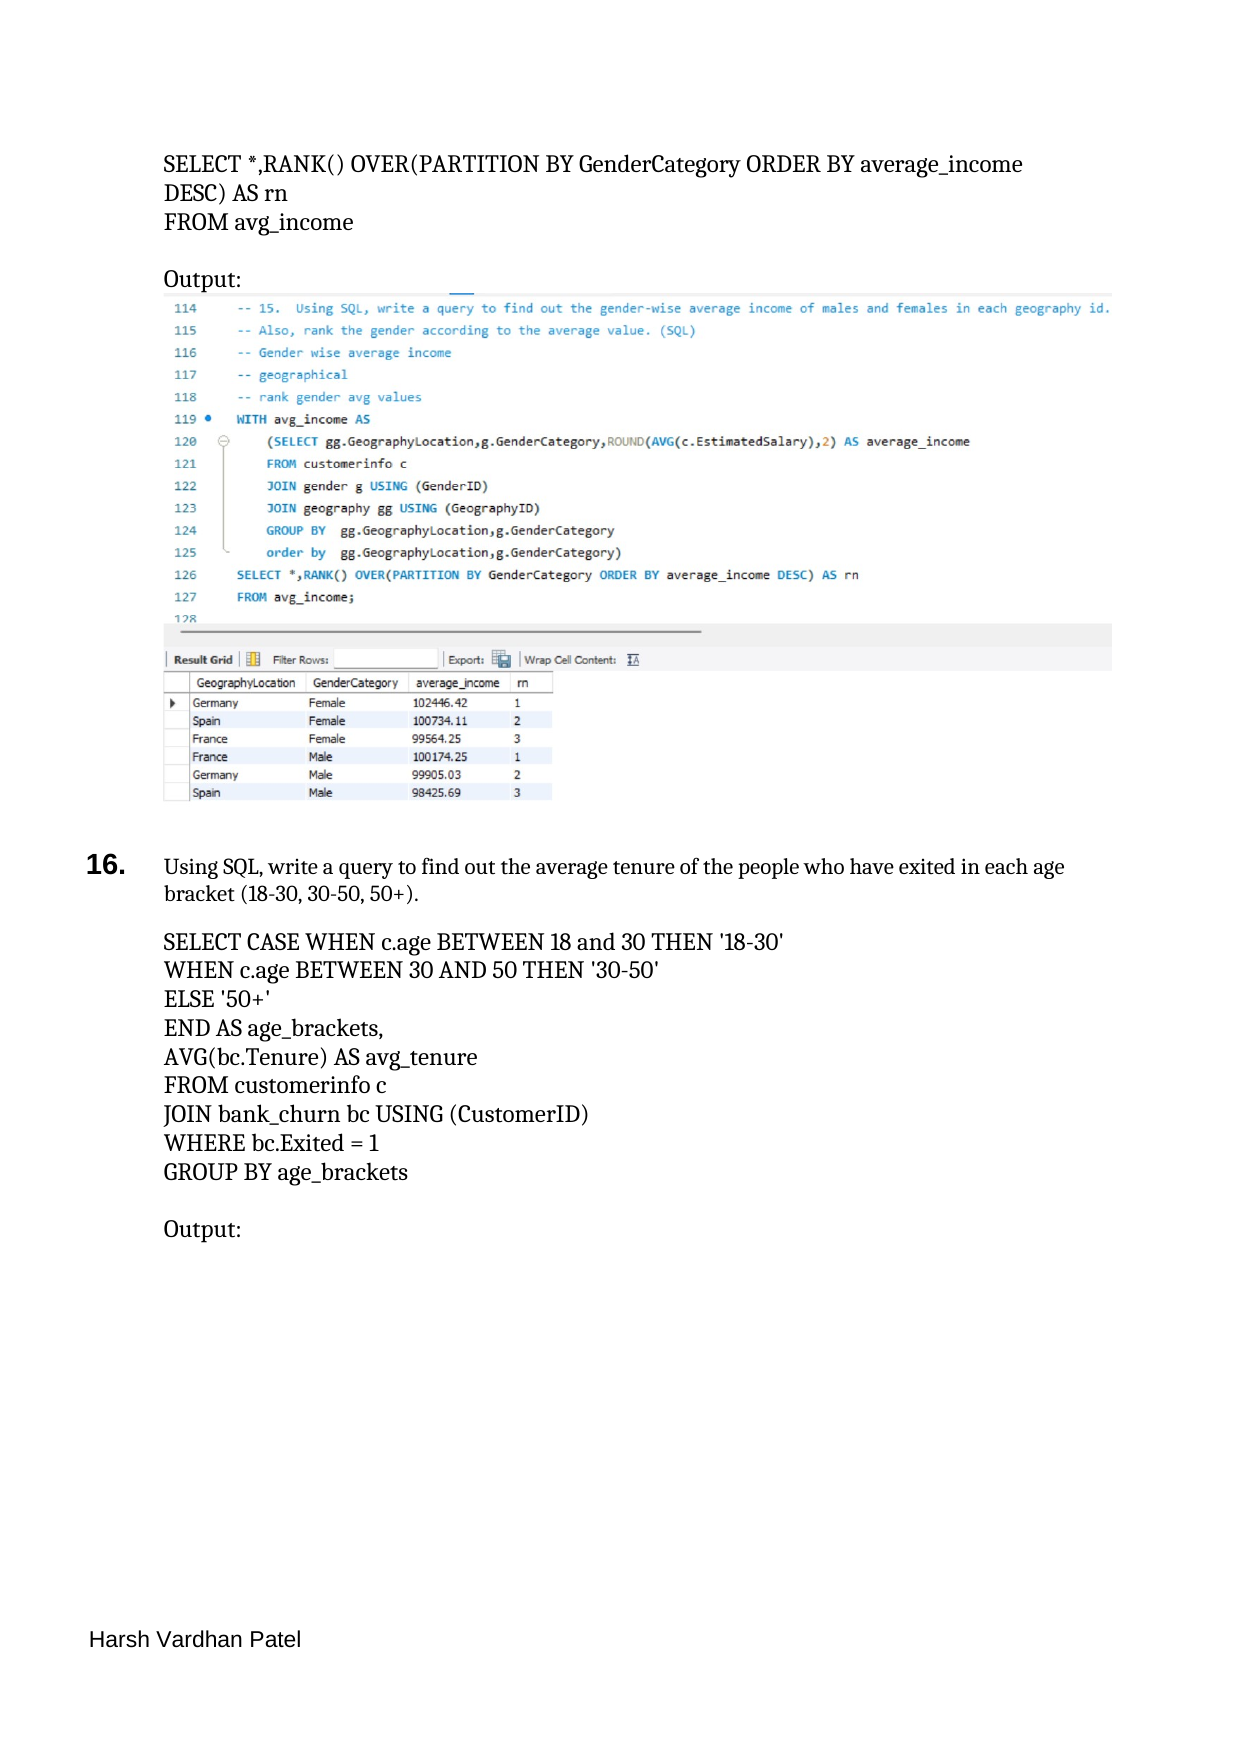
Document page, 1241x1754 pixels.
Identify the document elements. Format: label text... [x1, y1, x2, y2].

text ELSE '50+' [164, 985, 1090, 1014]
text Output: [164, 265, 1090, 293]
text END AS age_brackets, [164, 1014, 1090, 1042]
text AVG(bc.Tenure) AS avg_tenure [164, 1042, 1090, 1071]
text Output: [164, 1215, 1090, 1244]
picture [163, 293, 1112, 816]
text GROUP BY age_brackets [164, 1157, 1090, 1186]
text FROM customerinfo c [164, 1071, 1090, 1100]
text FROM avg_income [164, 207, 1090, 236]
text WHERE bc.Exited = 1 [164, 1129, 1090, 1157]
text WHEN c.age BETWEEN 30 AND 50 THEN '30-50' [164, 956, 1090, 985]
list Using SQL, write a query to find out the average tenure of the people who have exited in each age bracket (18-30, 30-50, 50+). [126, 847, 1090, 907]
text JOIN bank_churn bc USING (CustomerID) [164, 1100, 1090, 1129]
text SELECT CASE WHEN c.age BETWEEN 18 and 30 THEN '18-30' [164, 927, 1090, 956]
text SELECT *,RANK() OVER(PARTITION BY GenderCategory ORDER BY average_income DESC) AS rn [164, 150, 1090, 207]
